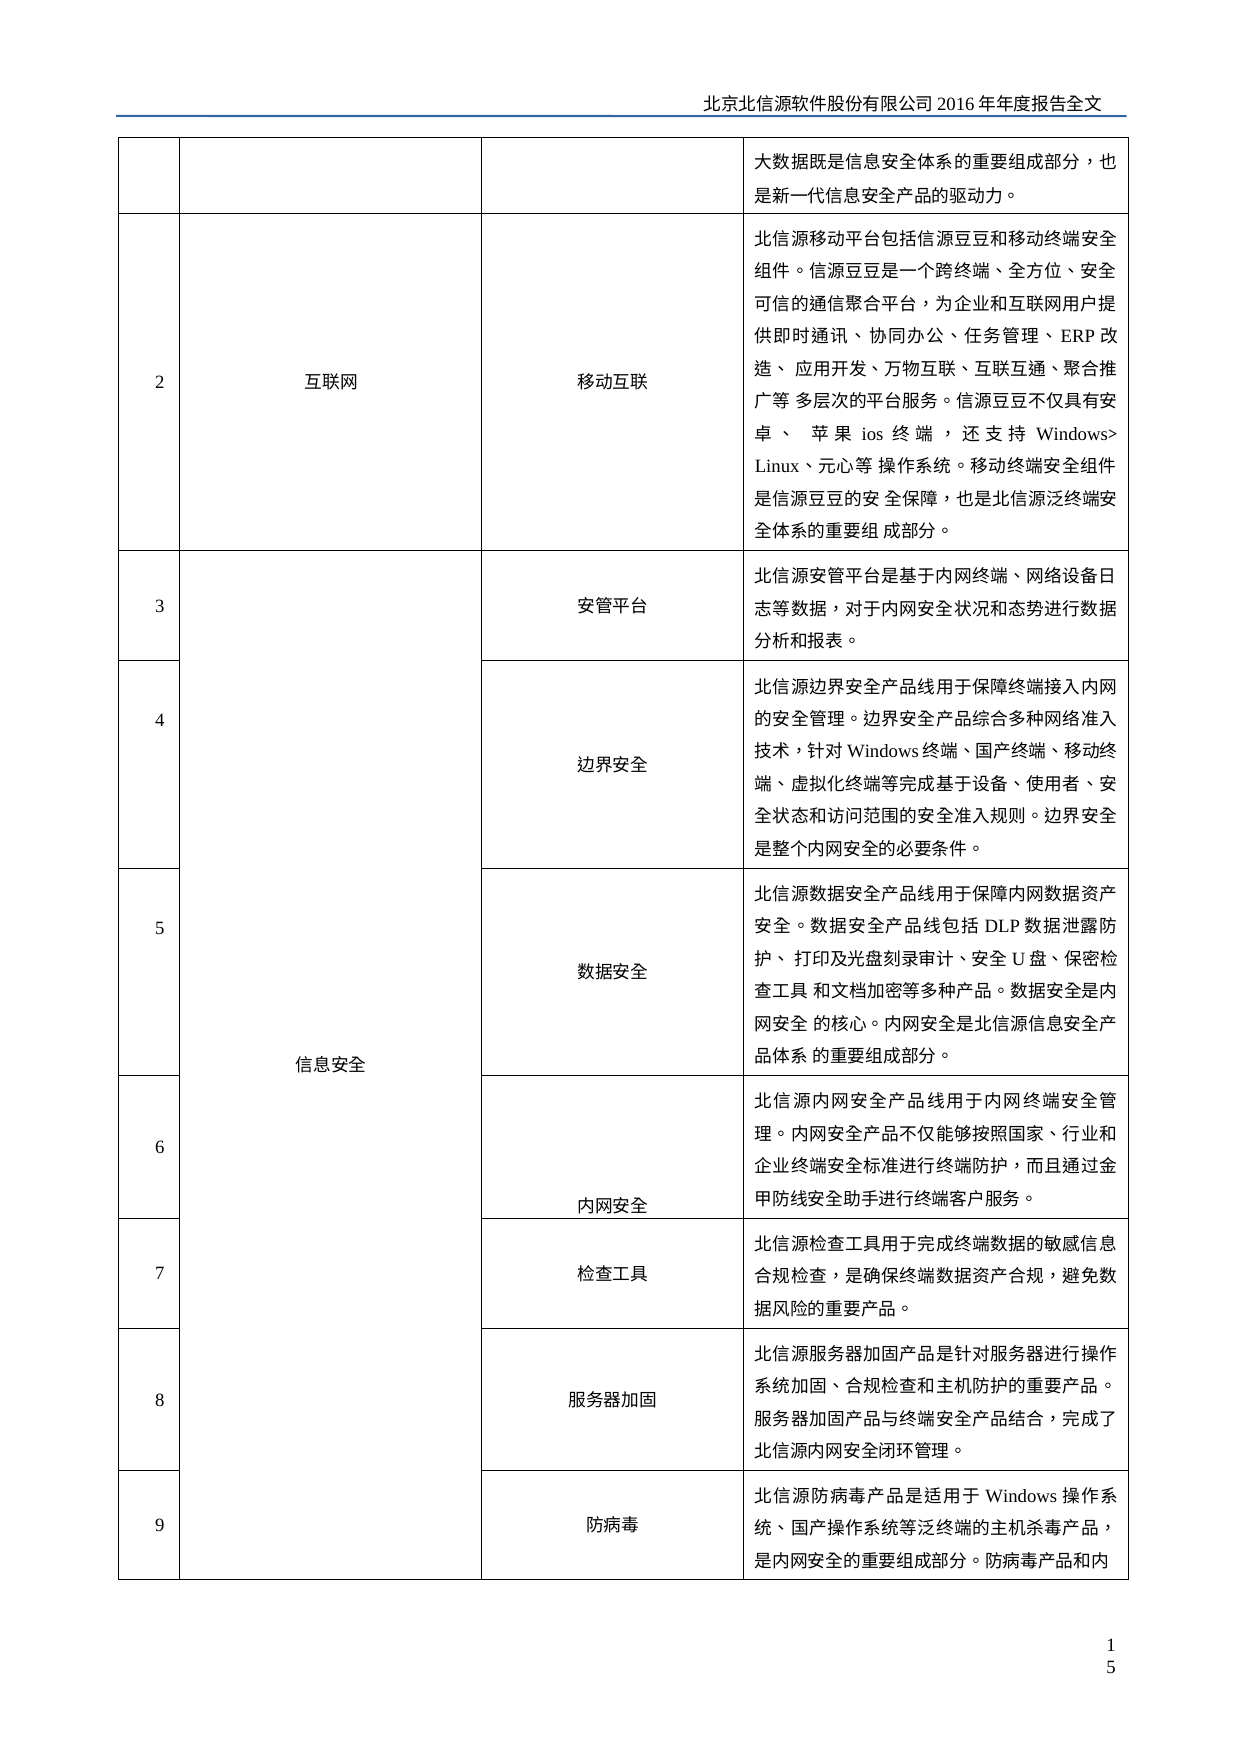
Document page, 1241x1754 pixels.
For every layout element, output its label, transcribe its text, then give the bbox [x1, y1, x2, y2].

table_cell 互联网 [180, 214, 481, 550]
table_cell 防病毒 [482, 1471, 743, 1579]
table_cell 7 [119, 1219, 179, 1328]
table_cell 4 [119, 661, 179, 868]
table_cell 信息安全 [180, 551, 481, 1579]
table_cell 2 [119, 214, 179, 550]
table_cell 服务器加固 [482, 1329, 743, 1470]
table_cell 北信源安管平台是基于内网终端、网络设备日 志等数据，对于内网安全状况和态势进行数据 分析和报表。 [744, 551, 1128, 660]
table_cell 边界安全 [482, 661, 743, 868]
table_cell 内网安全 [482, 1076, 743, 1218]
table_cell 北信源服务器加固产品是针对服务器进行操作 系统加固、合规检查和主机防护的重要产品。 服务器加固产品与终端安全产品结合，完成了 北信源内网安全闭环管理。 [744, 1329, 1128, 1470]
table_cell 8 [119, 1329, 179, 1470]
table_cell 北信源内网安全产品线用于内网终端安全管 理。内网安全产品不仅能够按照国家、行业和 企业终端安全标准进行终端防护，而且通过金 甲防线安全助手进行终端客户服务。 [744, 1076, 1128, 1218]
table_cell 6 [119, 1076, 179, 1218]
table_cell 数据安全 [482, 869, 743, 1075]
table_cell 安管平台 [482, 551, 743, 660]
table_cell 检查工具 [482, 1219, 743, 1328]
table_cell 北信源防病毒产品是适用于Windows操作系 统、国产操作系统等泛终端的主机杀毒产品， 是内网安全的重要组成部分。防病毒产品和内 [744, 1471, 1128, 1579]
table_cell 移动互联 [482, 214, 743, 550]
table_header [119, 138, 179, 213]
table_cell 5 [119, 869, 179, 1075]
table_cell 北信源检查工具用于完成终端数据的敏感信息 合规检查，是确保终端数据资产合规，避免数 据风险的重要产品。 [744, 1219, 1128, 1328]
table_cell 9 [119, 1471, 179, 1579]
table_header [180, 138, 481, 213]
table_cell 3 [119, 551, 179, 660]
table_cell 北信源边界安全产品线用于保障终端接入内网 的安全管理。边界安全产品综合多种网络准入 技术，针对Windows终端、国产终端、移动终 端、虚拟化终端等完成基于设备、使用者、安 全状态和访问范围的安全准入规则。边界安全 是整个内网安全的必要条件。 [744, 661, 1128, 868]
table_cell 北信源数据安全产品线用于保障内网数据资产 安全。数据安全产品线包括DLP数据泄露防护、 打印及光盘刻录审计、安全U盘、保密检查工具 和文档加密等多种产品。数据安全是内网安全 的核心。内网安全是北信源信息安全产品体系 的重要组成部分。 [744, 869, 1128, 1075]
table_header [482, 138, 743, 213]
table_cell 北信源移动平台包括信源豆豆和移动终端安全 组件。信源豆豆是一个跨终端、全方位、安全 可信的通信聚合平台，为企业和互联网用户提 供即时通讯、协同办公、任务管理、ERP改造、 应用开发、万物互联、互联互通、聚合推广等 多层次的平台服务。信源豆豆不仅具有安卓、 苹果ios终端，还支持Windows> Linux、元心等 操作系统。移动终端安全组件是信源豆豆的安 全保障，也是北信源泛终端安全体系的重要组 成部分。 [744, 214, 1128, 550]
table_header 大数据既是信息安全体系的重要组成部分，也 是新一代信息安全产品的驱动力。 [744, 138, 1128, 213]
